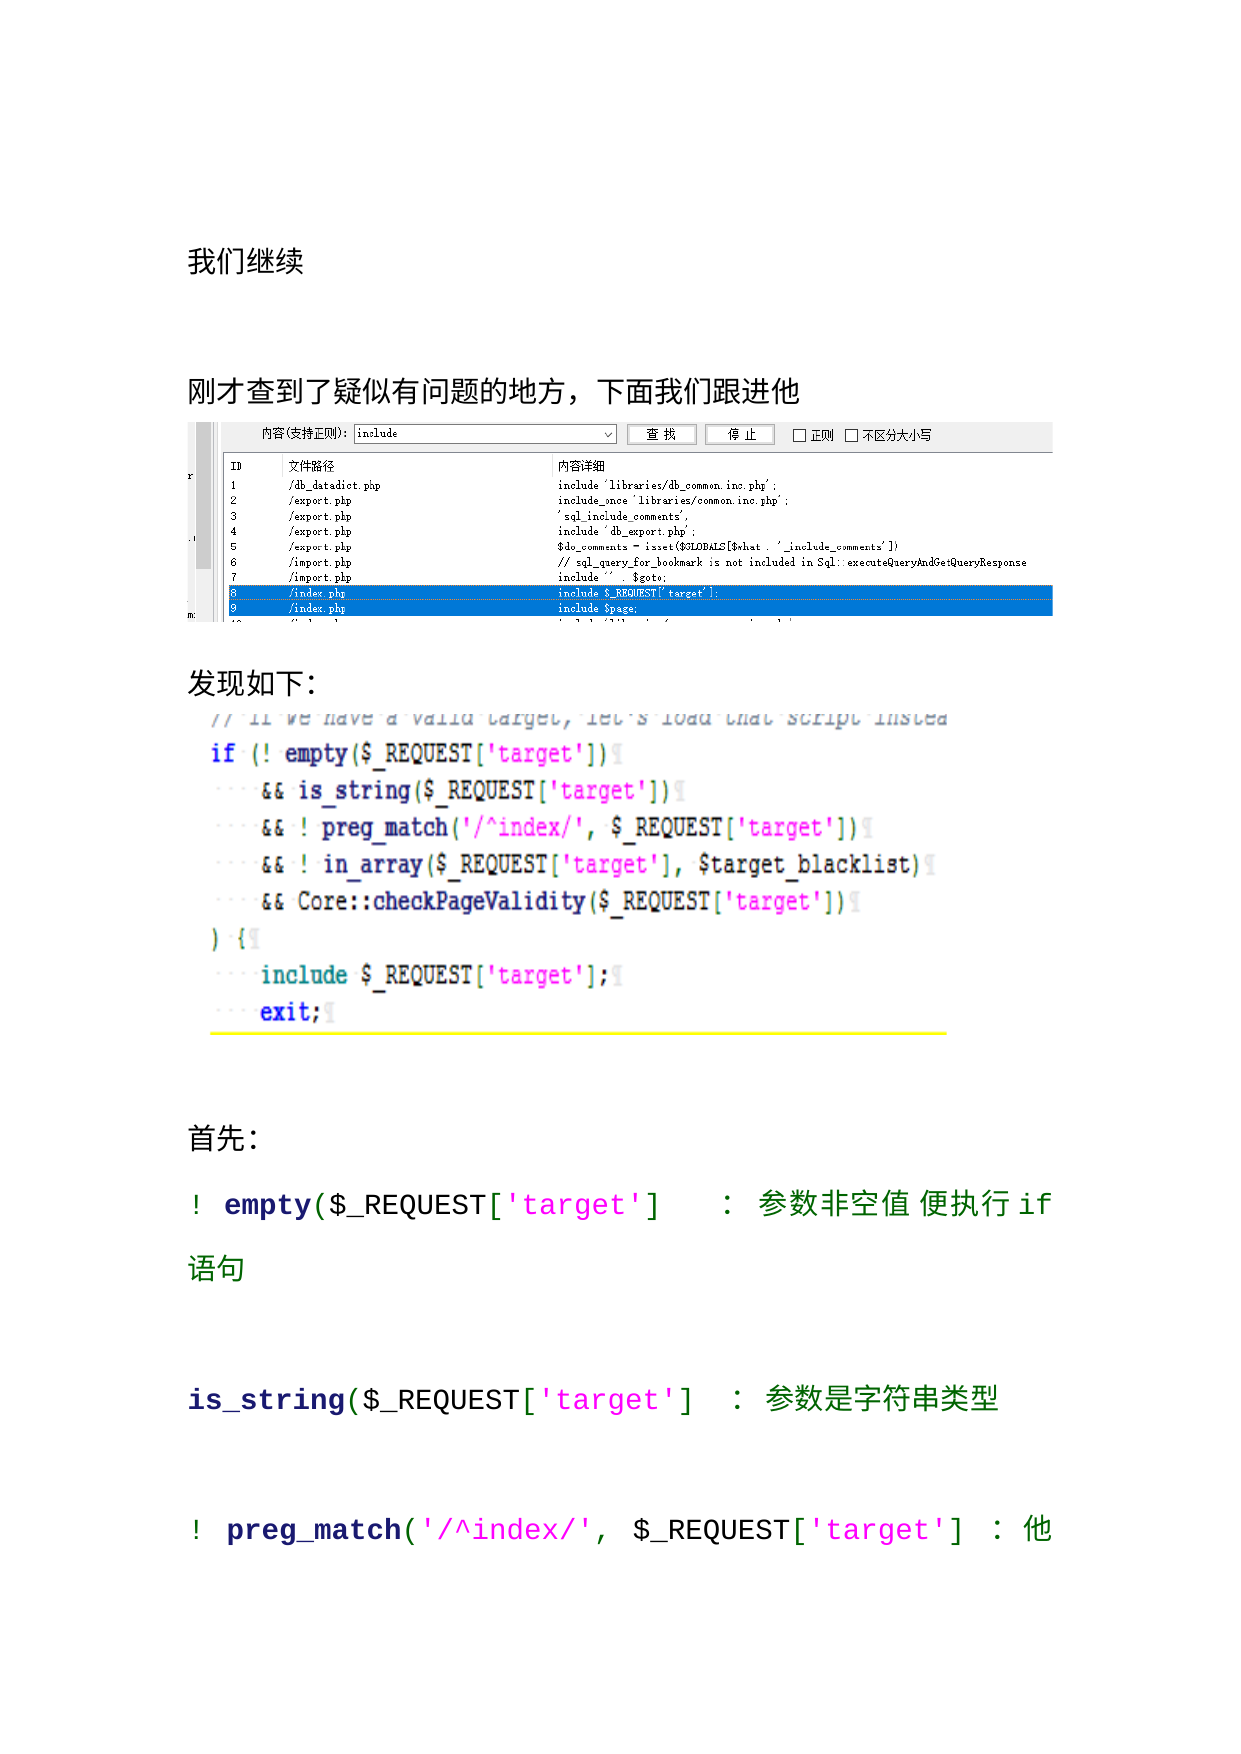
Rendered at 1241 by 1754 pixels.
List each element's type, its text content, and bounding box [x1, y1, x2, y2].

text 首先： [187, 1104, 1053, 1169]
text 我们继续 [187, 227, 1053, 292]
text ! empty($_REQUEST['target'] ： 参数非空值 便执行if语句 [187, 1169, 1053, 1299]
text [187, 1494, 1053, 1559]
text 刚才查到了疑似有问题的地方，下面我们跟进他 [187, 357, 1053, 422]
text is_string($_REQUEST['target'] ： 参数是字符串类型 [187, 1364, 1053, 1429]
picture [187, 422, 1053, 622]
text 发现如下： [187, 649, 1053, 714]
picture [187, 714, 947, 1035]
